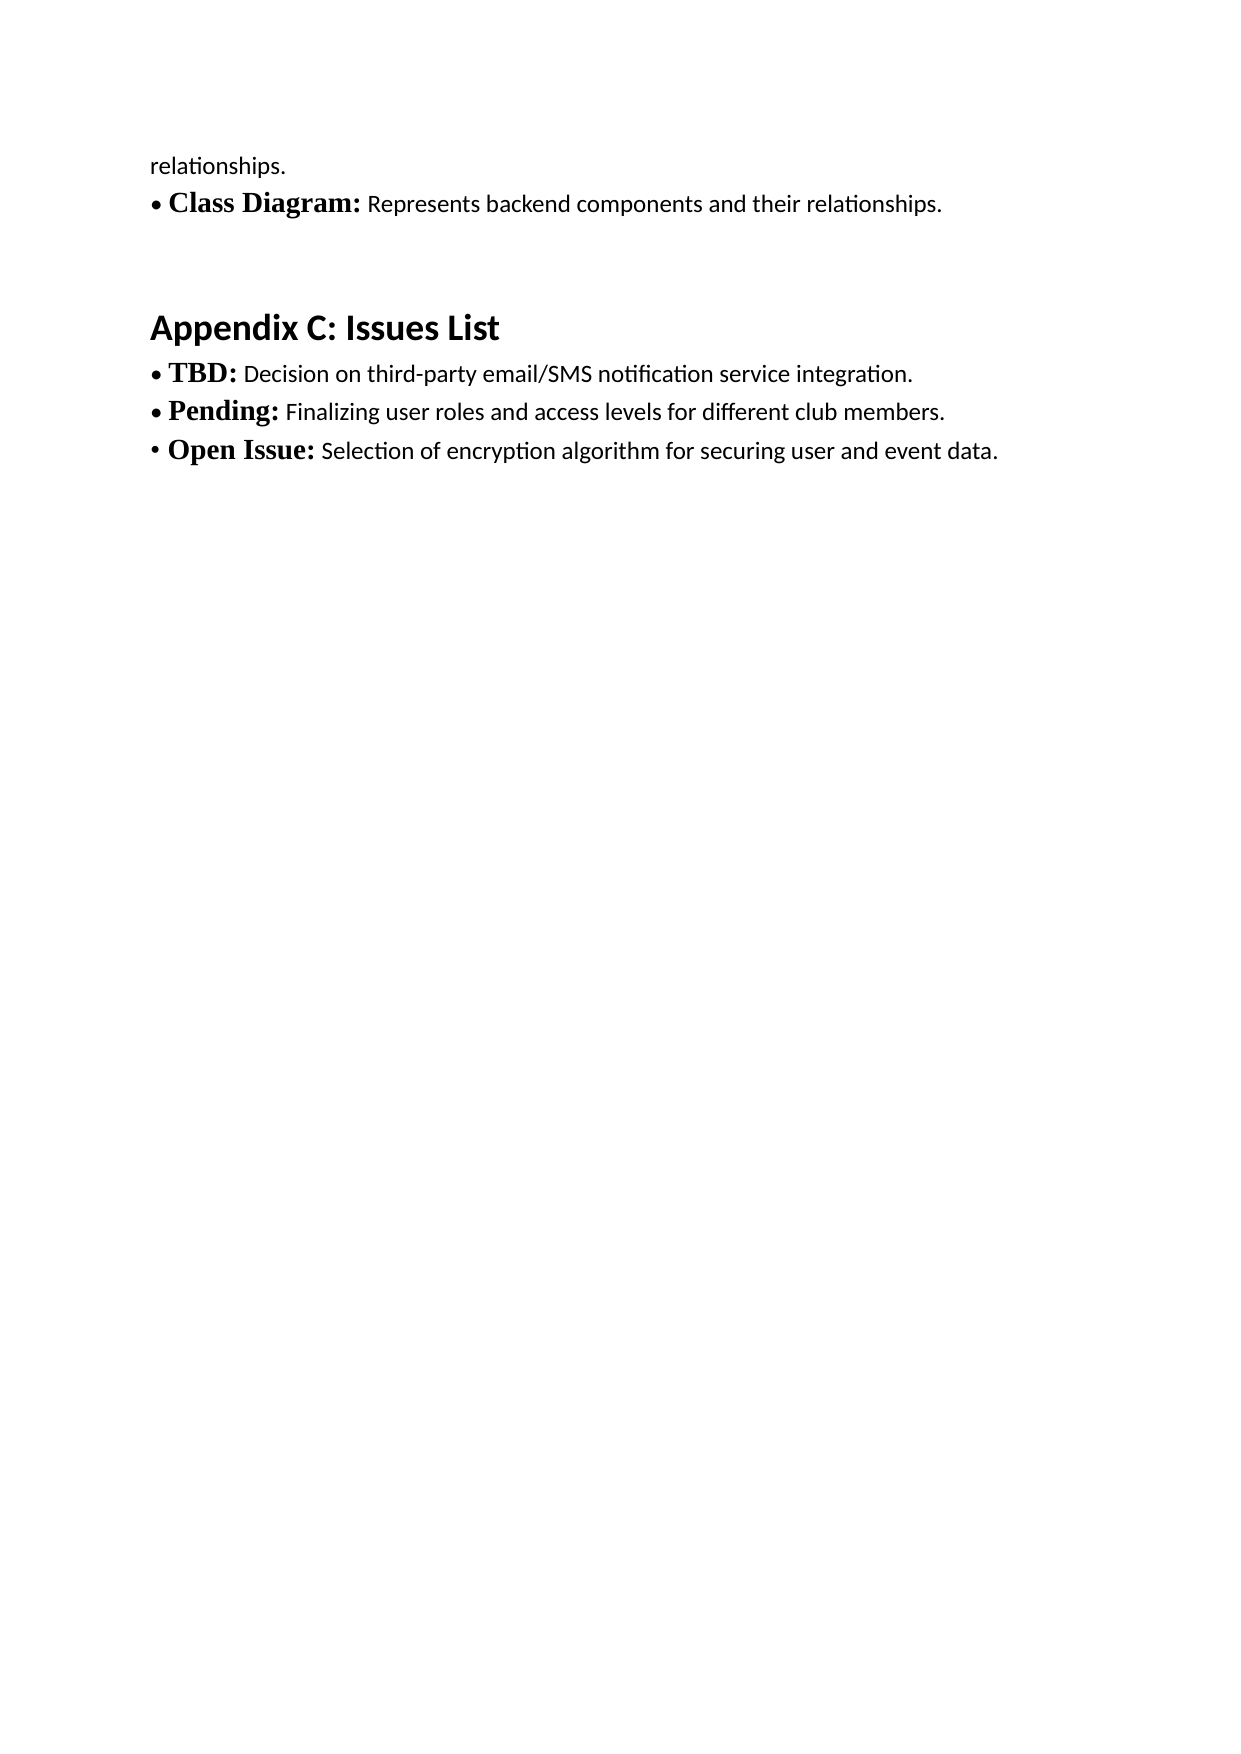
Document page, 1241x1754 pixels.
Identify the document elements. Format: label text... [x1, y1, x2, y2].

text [150, 150, 1090, 219]
text Appendix C: Issues List • TBD: Decision on third-party email/SMS notification service integration. • Pending: Finalizing user roles and access levels for different club members. • Open Issue: Selection of encryption algorithm for securing user and event data. [150, 304, 1090, 466]
